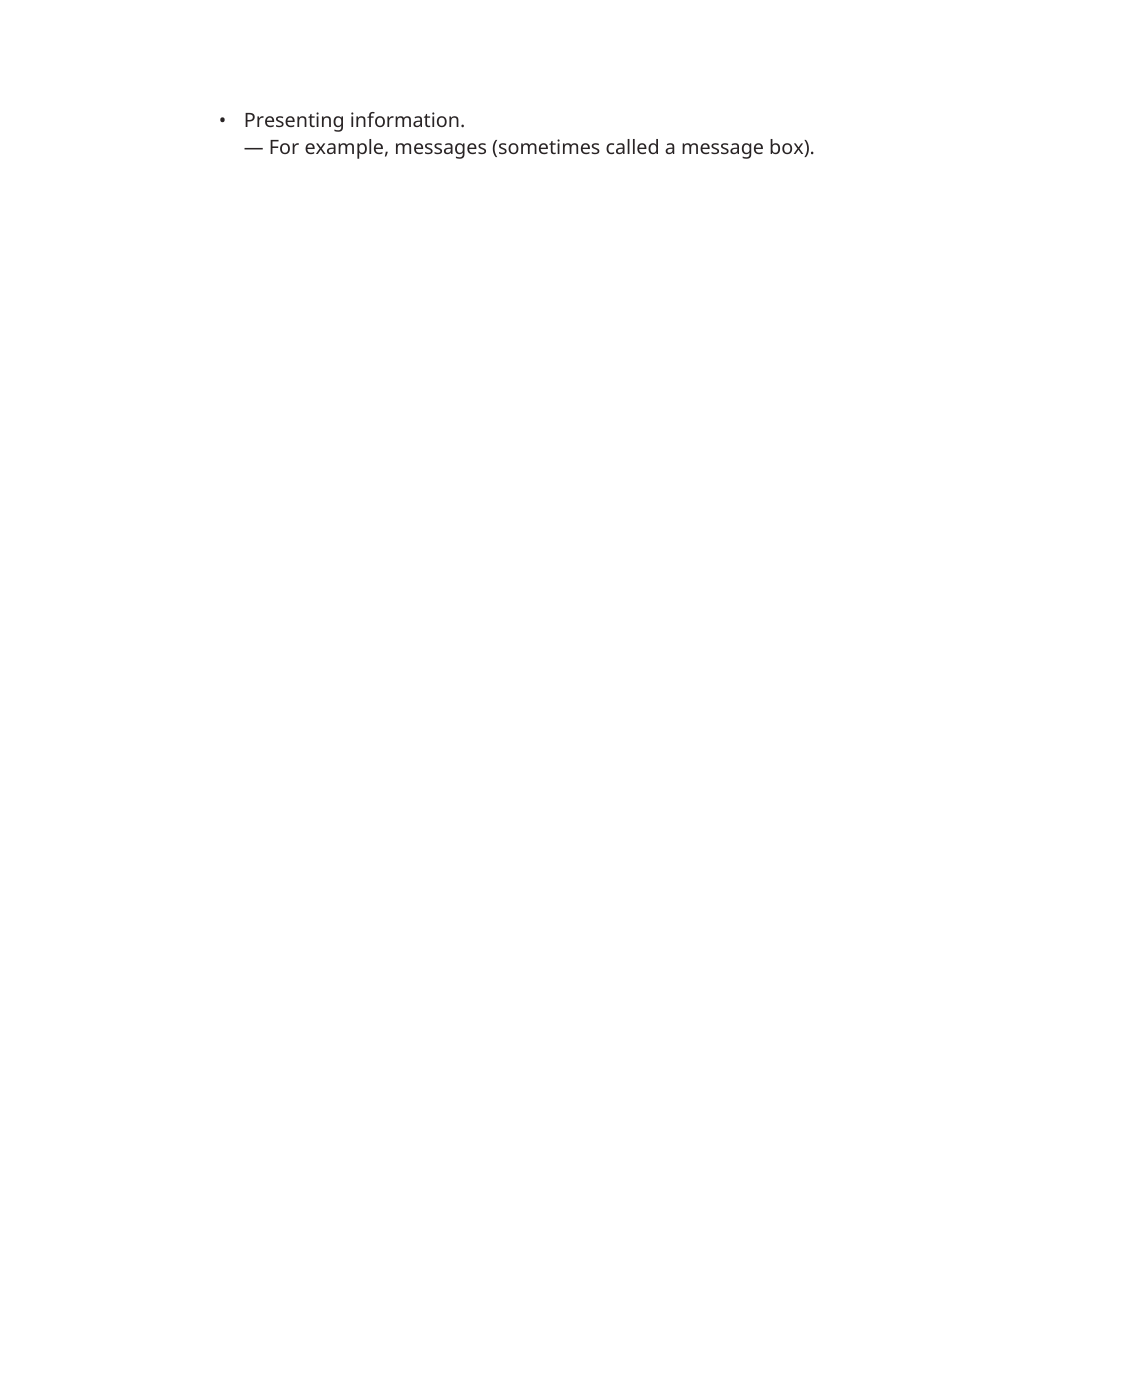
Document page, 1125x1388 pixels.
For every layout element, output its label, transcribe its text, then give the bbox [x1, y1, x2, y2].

list Presenting information. [219, 106, 1031, 133]
list For example, messages (sometimes called a message box). [244, 134, 1031, 161]
